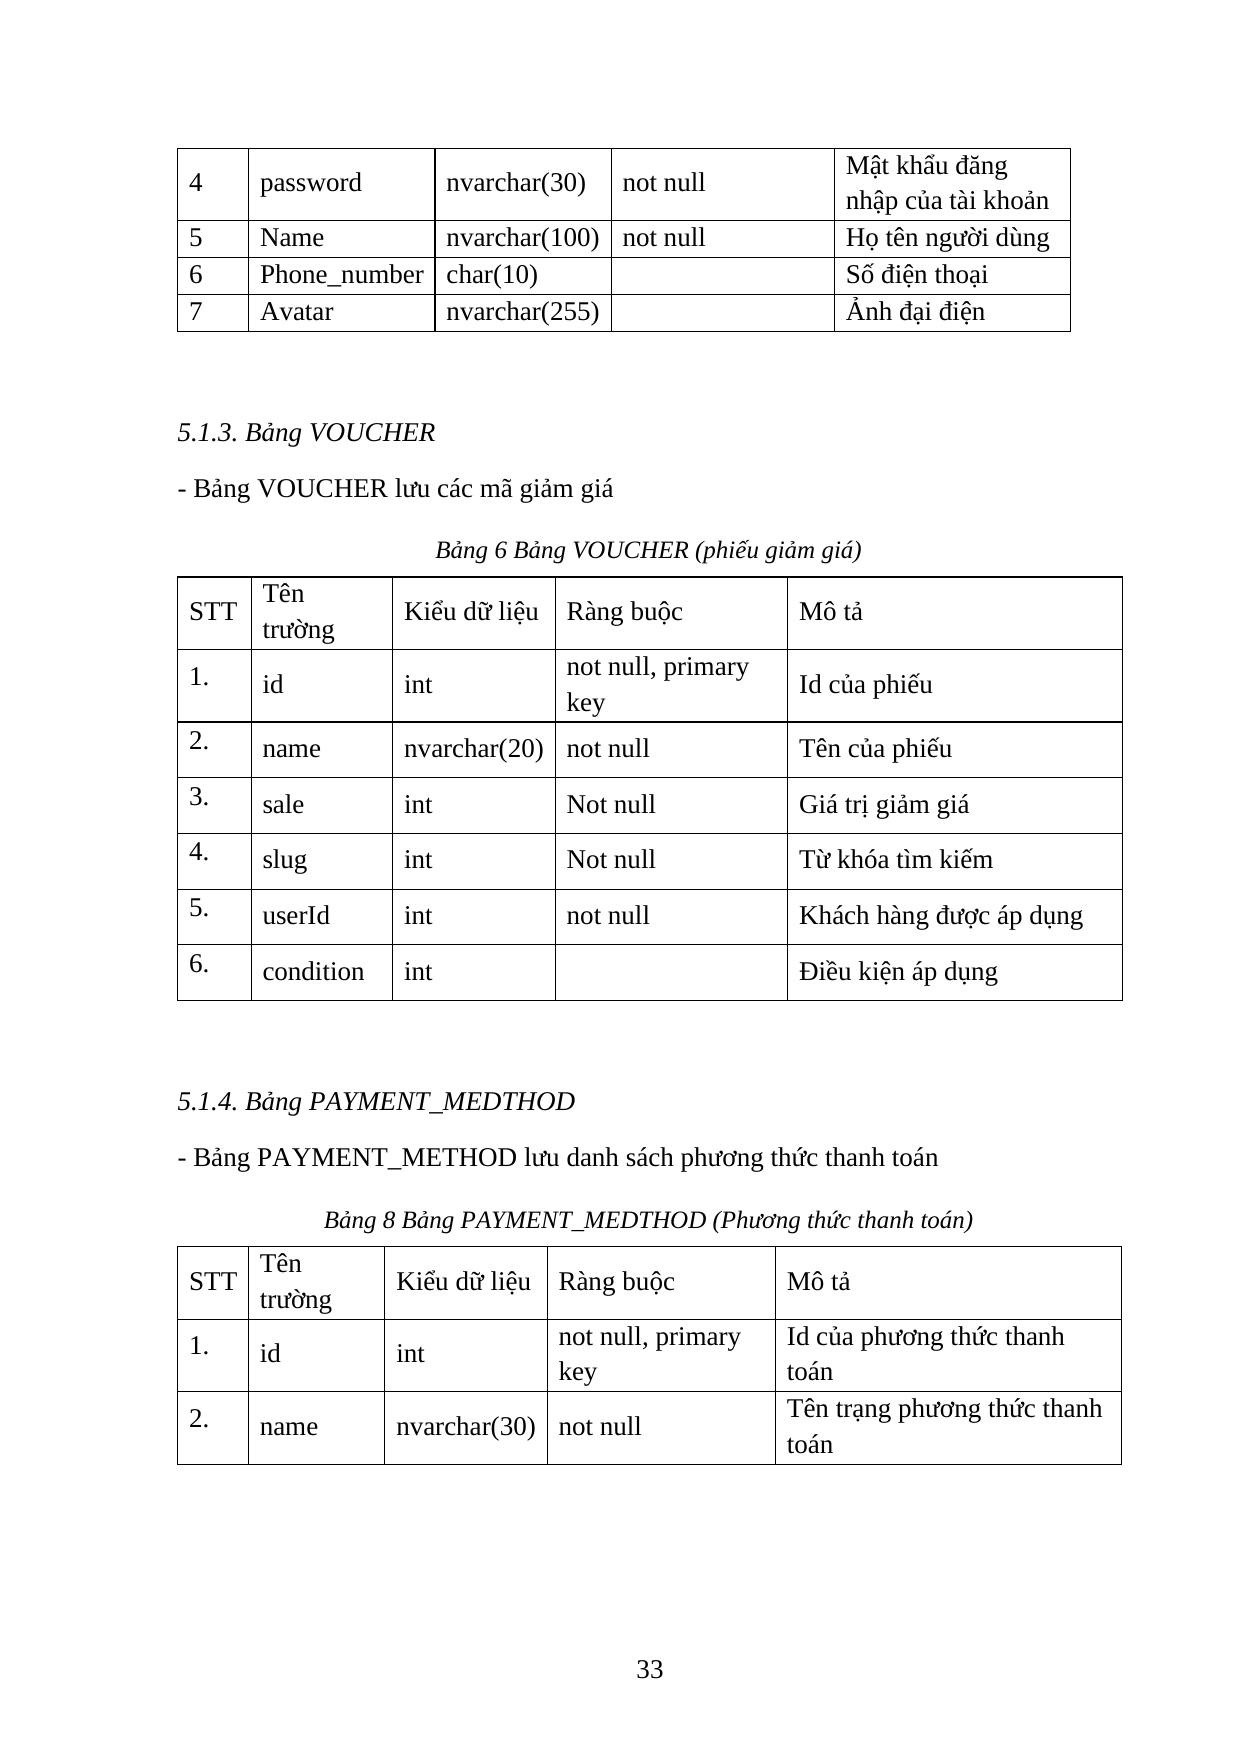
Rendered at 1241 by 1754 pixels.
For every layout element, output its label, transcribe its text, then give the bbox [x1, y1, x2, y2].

table_cell int [393, 945, 555, 1000]
table_cell not null [556, 890, 787, 944]
table_cell slug [252, 834, 392, 889]
table_header STT [178, 1247, 248, 1318]
table_cell Ảnh đại điện [835, 295, 1070, 331]
text - Bảng PAYMENT_METHOD lưu danh sách phương thức thanh toán [177, 1141, 1122, 1173]
table_cell [178, 650, 251, 721]
table_cell [612, 295, 834, 331]
table_cell Số điện thoại [835, 258, 1070, 294]
table_cell id [249, 1320, 384, 1391]
table_cell Avatar [249, 295, 434, 331]
table_cell 6 [178, 258, 248, 294]
table_cell int [393, 650, 555, 721]
table_header Kiểu dữ liệu [393, 578, 555, 649]
table_cell Id của phiếu [788, 650, 1122, 721]
table_cell nvarchar(30) [385, 1392, 547, 1463]
table_cell condition [252, 945, 392, 1000]
table_cell not null [548, 1392, 775, 1463]
table_header STT [178, 578, 251, 649]
table_cell int [385, 1320, 547, 1391]
table_cell Giá trị giảm giá [788, 778, 1122, 833]
table_cell Tên trạng phương thức thanh toán [776, 1392, 1121, 1463]
table_cell Họ tên người dùng [835, 221, 1070, 257]
text - Bảng VOUCHER lưu các mã giảm giá [177, 472, 1122, 503]
table_cell Phone_number [249, 258, 434, 294]
table_cell not null [556, 723, 787, 777]
table_cell int [393, 834, 555, 889]
table_cell [612, 258, 834, 294]
table_header Ràng buộc [556, 578, 787, 649]
table_cell [178, 723, 251, 777]
table_cell Not null [556, 778, 787, 833]
table_cell [556, 945, 787, 1000]
table_cell Từ khóa tìm kiếm [788, 834, 1122, 889]
table_cell Điều kiện áp dụng [788, 945, 1122, 1000]
subtitle 5.1.4. Bảng PAYMENT_MEDTHOD [177, 1085, 1122, 1116]
subtitle 5.1.3. Bảng VOUCHER [177, 416, 1122, 447]
table_cell not null, primary key [556, 650, 787, 721]
table_cell [178, 1320, 248, 1391]
table_cell not null [612, 149, 834, 220]
table_cell 4 [178, 149, 248, 220]
table_cell nvarchar(255) [436, 295, 611, 331]
table_cell nvarchar(30) [436, 149, 611, 220]
table_header Mô tả [788, 578, 1122, 649]
table_header Mô tả [776, 1247, 1121, 1318]
table_cell 5 [178, 221, 248, 257]
table_cell password [249, 149, 434, 220]
table_cell not null [612, 221, 834, 257]
table_cell [178, 1392, 248, 1463]
table_cell [178, 945, 251, 1000]
table_cell Mật khẩu đăng nhập của tài khoản [835, 149, 1070, 220]
table_cell userId [252, 890, 392, 944]
table_cell Tên của phiếu [788, 723, 1122, 777]
table_cell nvarchar(20) [393, 723, 555, 777]
table_cell [178, 834, 251, 889]
table_cell not null, primary key [548, 1320, 775, 1391]
table_cell Khách hàng được áp dụng [788, 890, 1122, 944]
table_cell 7 [178, 295, 248, 331]
table_cell name [252, 723, 392, 777]
table_cell int [393, 890, 555, 944]
table_header Kiểu dữ liệu [385, 1247, 547, 1318]
table_cell char(10) [436, 258, 611, 294]
table_cell name [249, 1392, 384, 1463]
table_cell Not null [556, 834, 787, 889]
text Bảng 8 Bảng PAYMENT_MEDTHOD (Phương thức thanh toán) [177, 1205, 1122, 1233]
table_header Tên trường [249, 1247, 384, 1318]
table_cell Id của phương thức thanh toán [776, 1320, 1121, 1391]
table_header Ràng buộc [548, 1247, 775, 1318]
table_cell id [252, 650, 392, 721]
table_header Tên trường [252, 578, 392, 649]
table_cell sale [252, 778, 392, 833]
table_cell Name [249, 221, 434, 257]
table_cell [178, 778, 251, 833]
table_cell nvarchar(100) [436, 221, 611, 257]
table_cell [178, 890, 251, 944]
table_cell int [393, 778, 555, 833]
